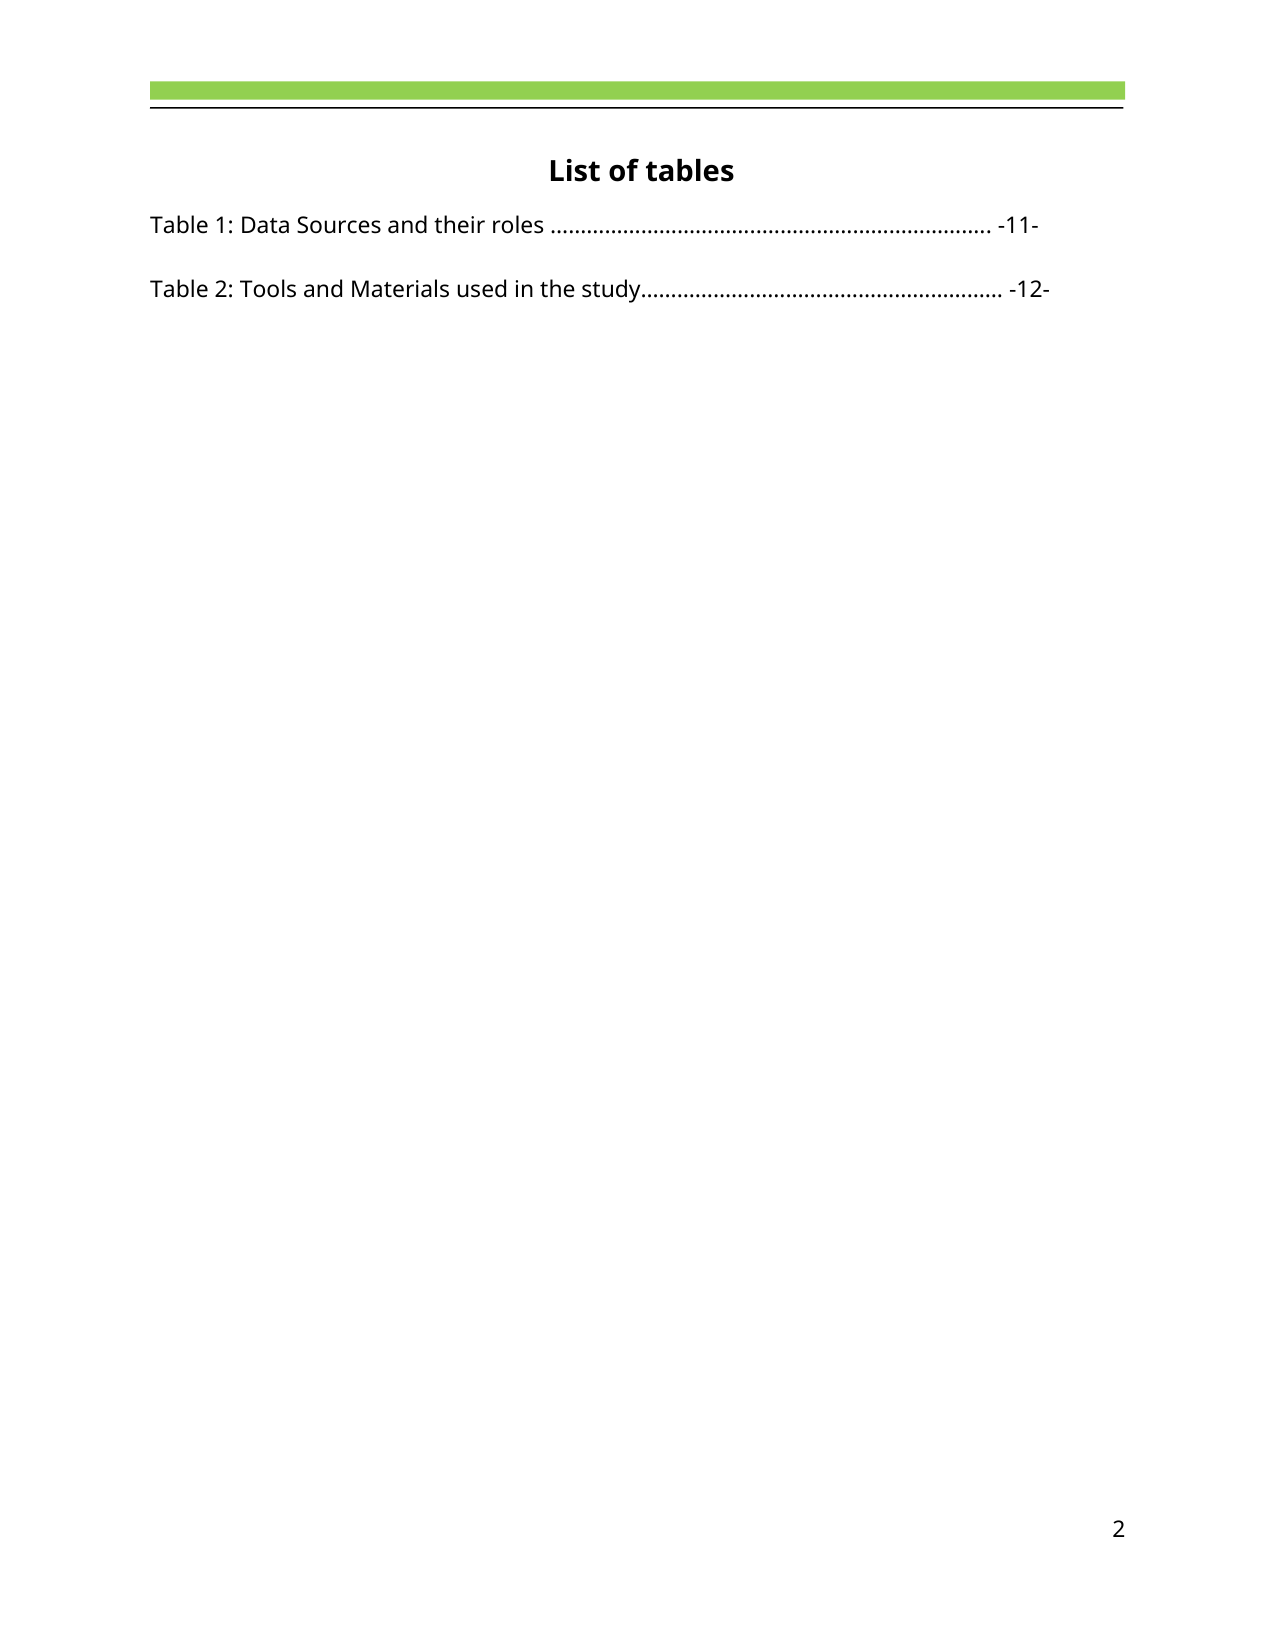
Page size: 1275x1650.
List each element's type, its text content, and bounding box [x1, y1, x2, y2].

text Table 1: Data Sources and their roles ……………………………..……………………………….. -11- [150, 209, 1125, 241]
text Table 2: Tools and Materials used in the study…………………………………………………… -12- [150, 273, 1125, 304]
